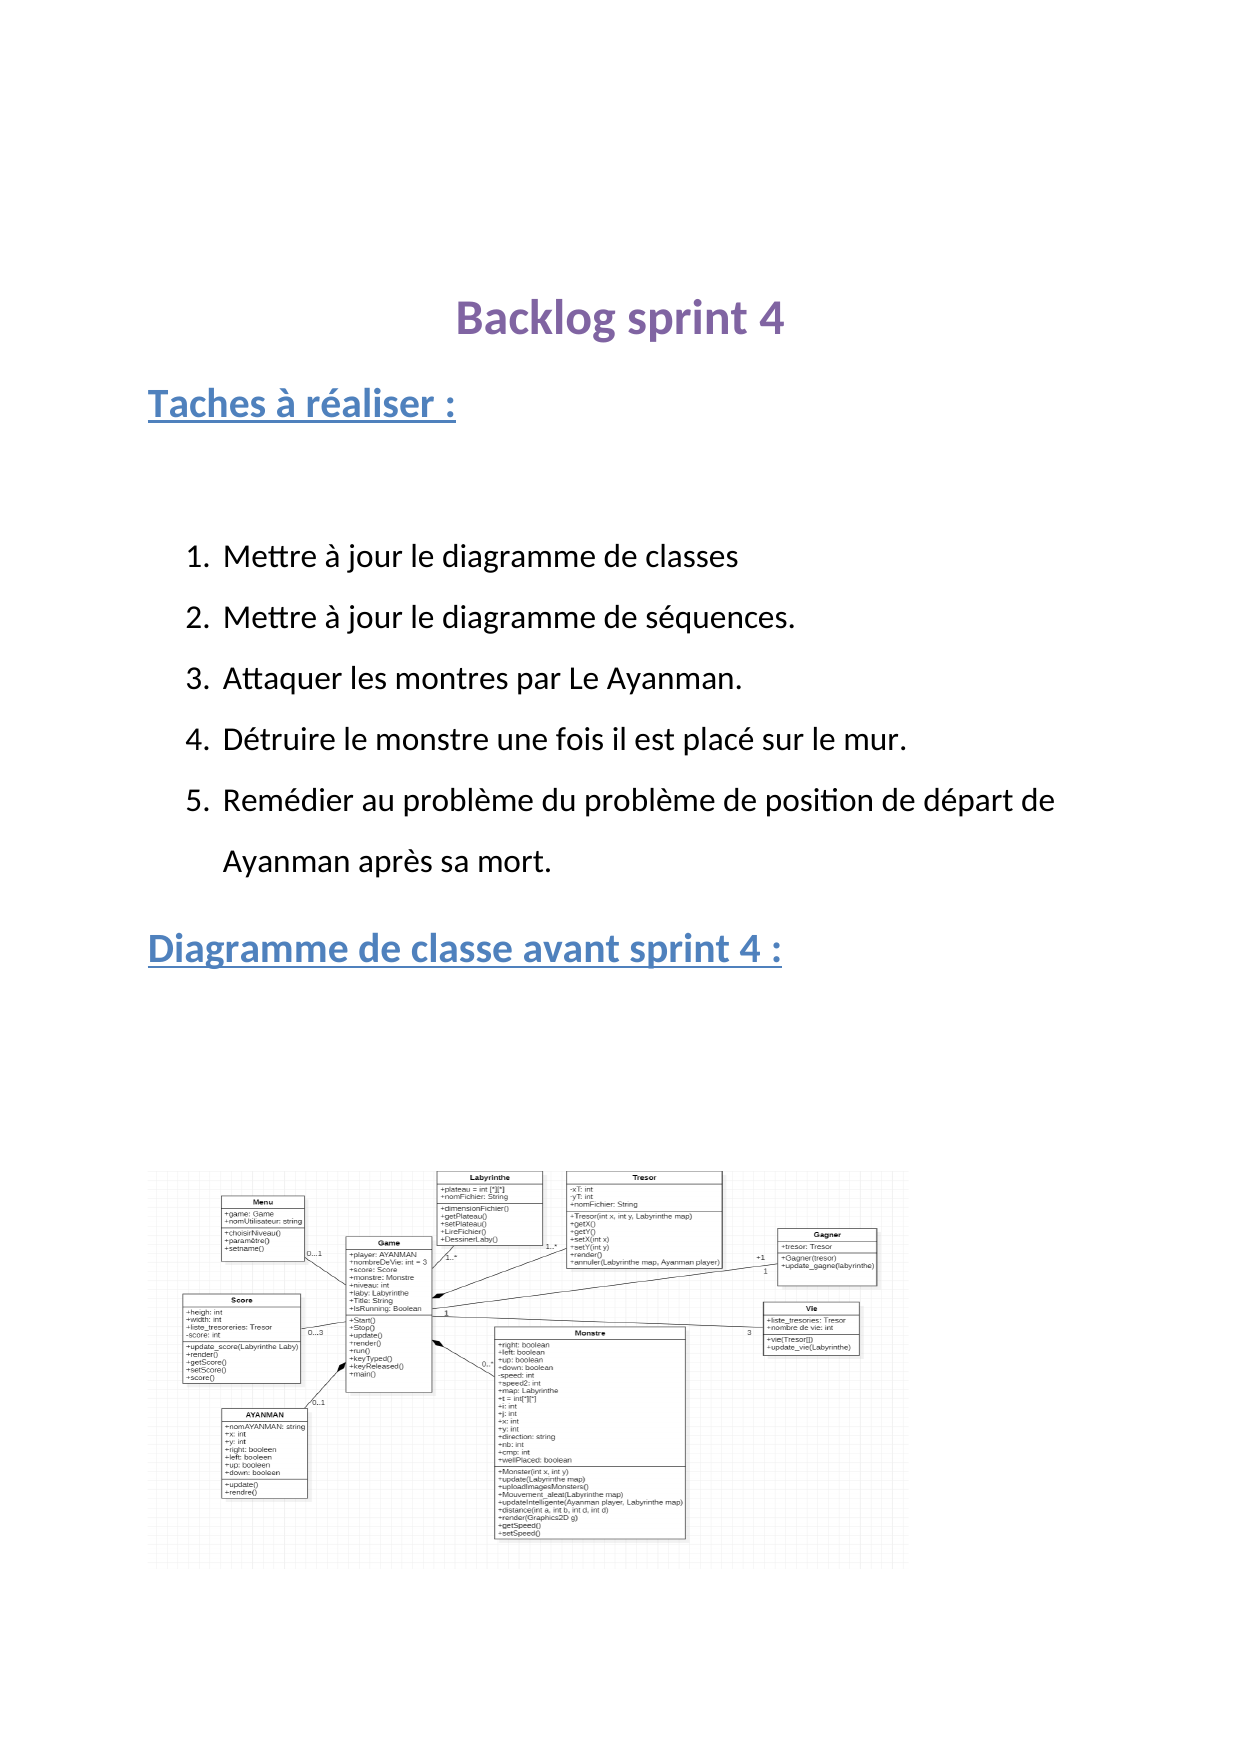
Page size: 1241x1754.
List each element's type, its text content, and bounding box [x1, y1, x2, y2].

text Backlog sprint 4 [148, 286, 1093, 347]
list Détruire le monstre une fois il est placé sur le mur. [185, 718, 1093, 759]
text Diagramme de classe avant sprint 4 : [148, 922, 1093, 973]
list Mettre à jour le diagramme de classes [185, 535, 1093, 576]
list Mettre à jour le diagramme de séquences. [185, 596, 1093, 637]
text Taches à réaliser : [148, 377, 1093, 428]
picture [147, 1171, 909, 1569]
list Attaquer les montres par Le Ayanman. [185, 657, 1093, 698]
list Remédier au problème du problème de position de départ de Ayanman après sa mort. [185, 779, 1093, 881]
